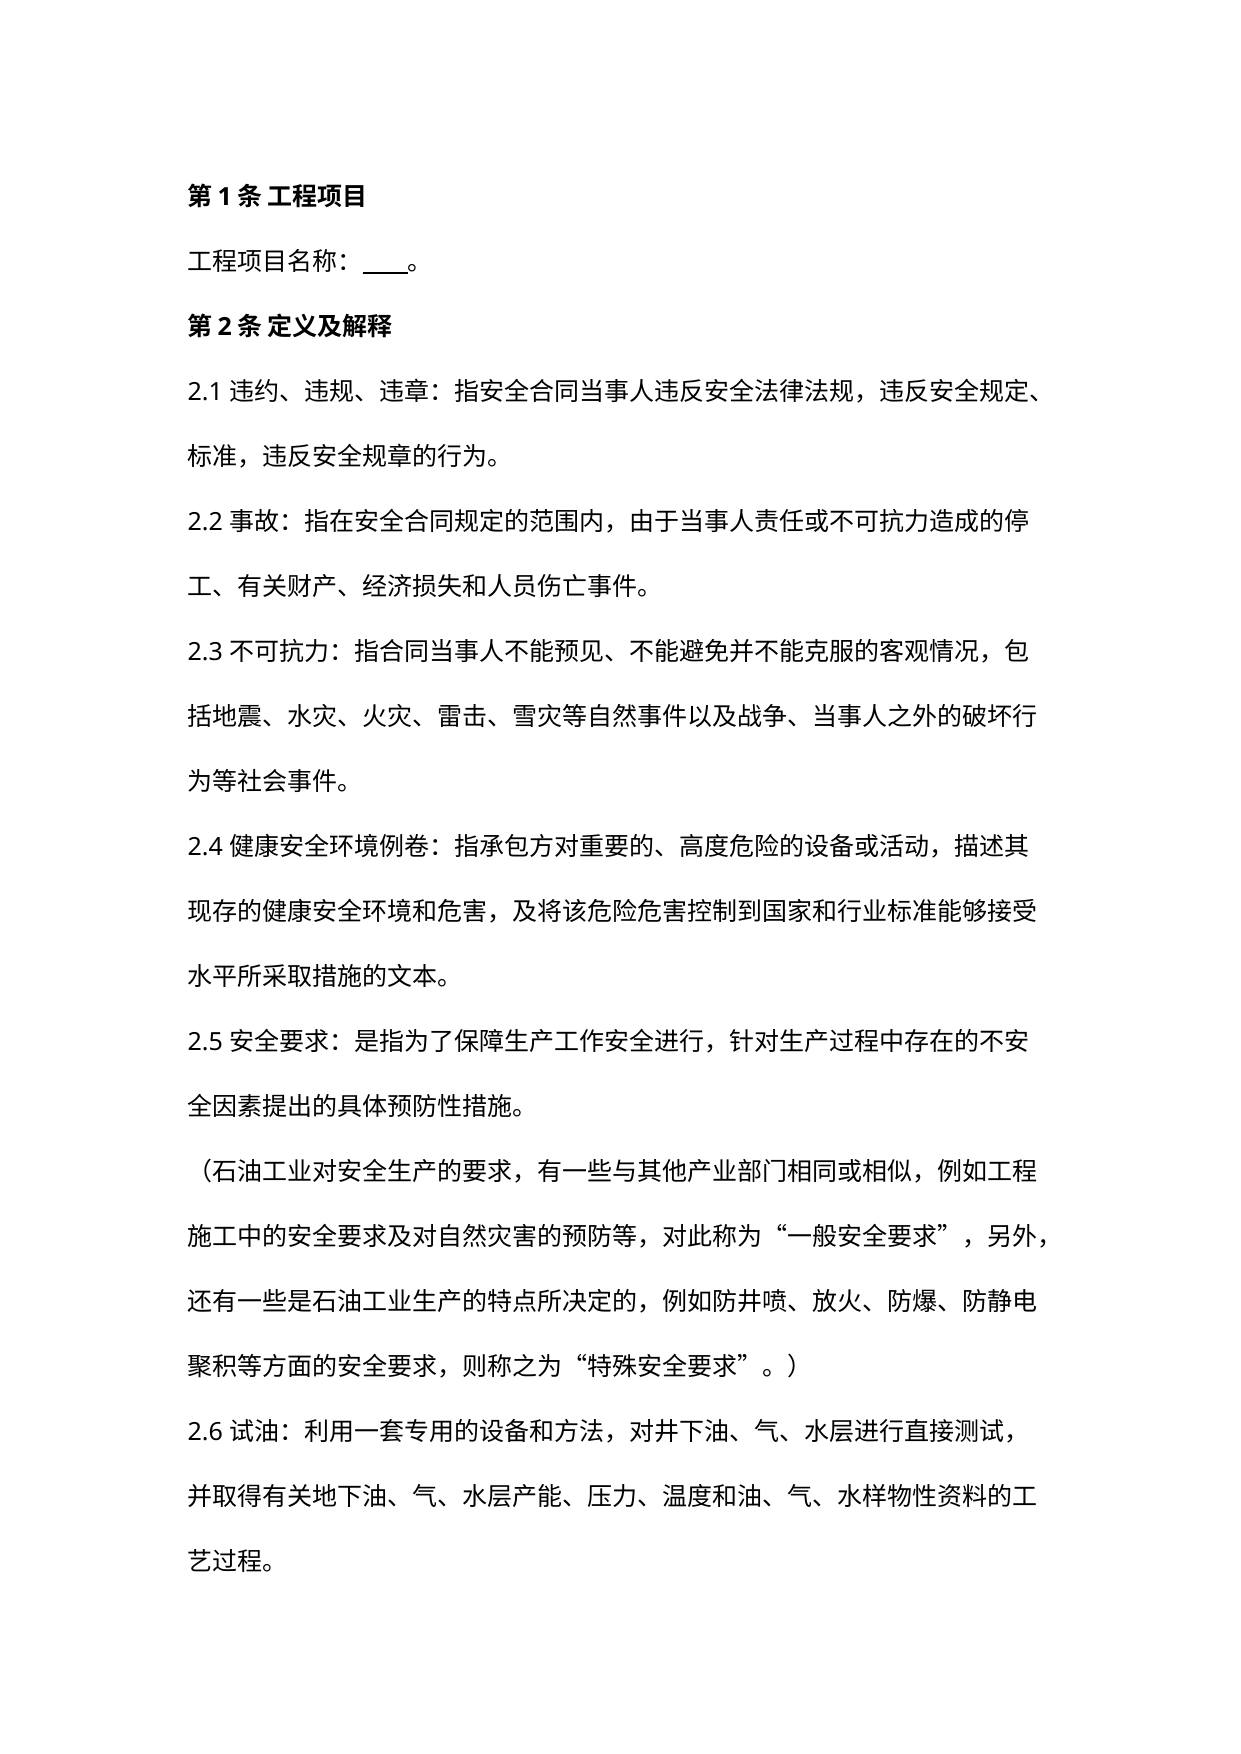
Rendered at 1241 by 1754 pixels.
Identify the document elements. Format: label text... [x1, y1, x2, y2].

text 2.1 违约、违规、违章：指安全合同当事人违反安全法律法规，违反安全规定、标准，违反安全规章的行为。 [187, 357, 1053, 487]
text （石油工业对安全生产的要求，有一些与其他产业部门相同或相似，例如工程施工中的安全要求及对自然灾害的预防等，对此称为“一般安全要求”，另外，还有一些是石油工业生产的特点所决定的，例如防井喷、放火、防爆、防静电聚积等方面的安全要求，则称之为“特殊安全要求”。） [187, 1137, 1053, 1397]
text 工程项目名称： 。 [187, 227, 1053, 292]
text 2.4 健康安全环境例卷：指承包方对重要的、高度危险的设备或活动，描述其现存的健康安全环境和危害，及将该危险危害控制到国家和行业标准能够接受水平所采取措施的文本。 [187, 812, 1053, 1007]
subtitle 第2条 定义及解释 [187, 292, 1053, 357]
text 2.3 不可抗力：指合同当事人不能预见、不能避免并不能克服的客观情况，包括地震、水灾、火灾、雷击、雪灾等自然事件以及战争、当事人之外的破坏行为等社会事件。 [187, 617, 1053, 812]
text 2.5 安全要求：是指为了保障生产工作安全进行，针对生产过程中存在的不安全因素提出的具体预防性措施。 [187, 1007, 1053, 1137]
text 2.6 试油：利用一套专用的设备和方法，对井下油、气、水层进行直接测试，并取得有关地下油、气、水层产能、压力、温度和油、气、水样物性资料的工艺过程。 [187, 1397, 1053, 1592]
subtitle 第1条 工程项目 [187, 162, 1053, 227]
text 2.2 事故：指在安全合同规定的范围内，由于当事人责任或不可抗力造成的停工、有关财产、经济损失和人员伤亡事件。 [187, 487, 1053, 617]
